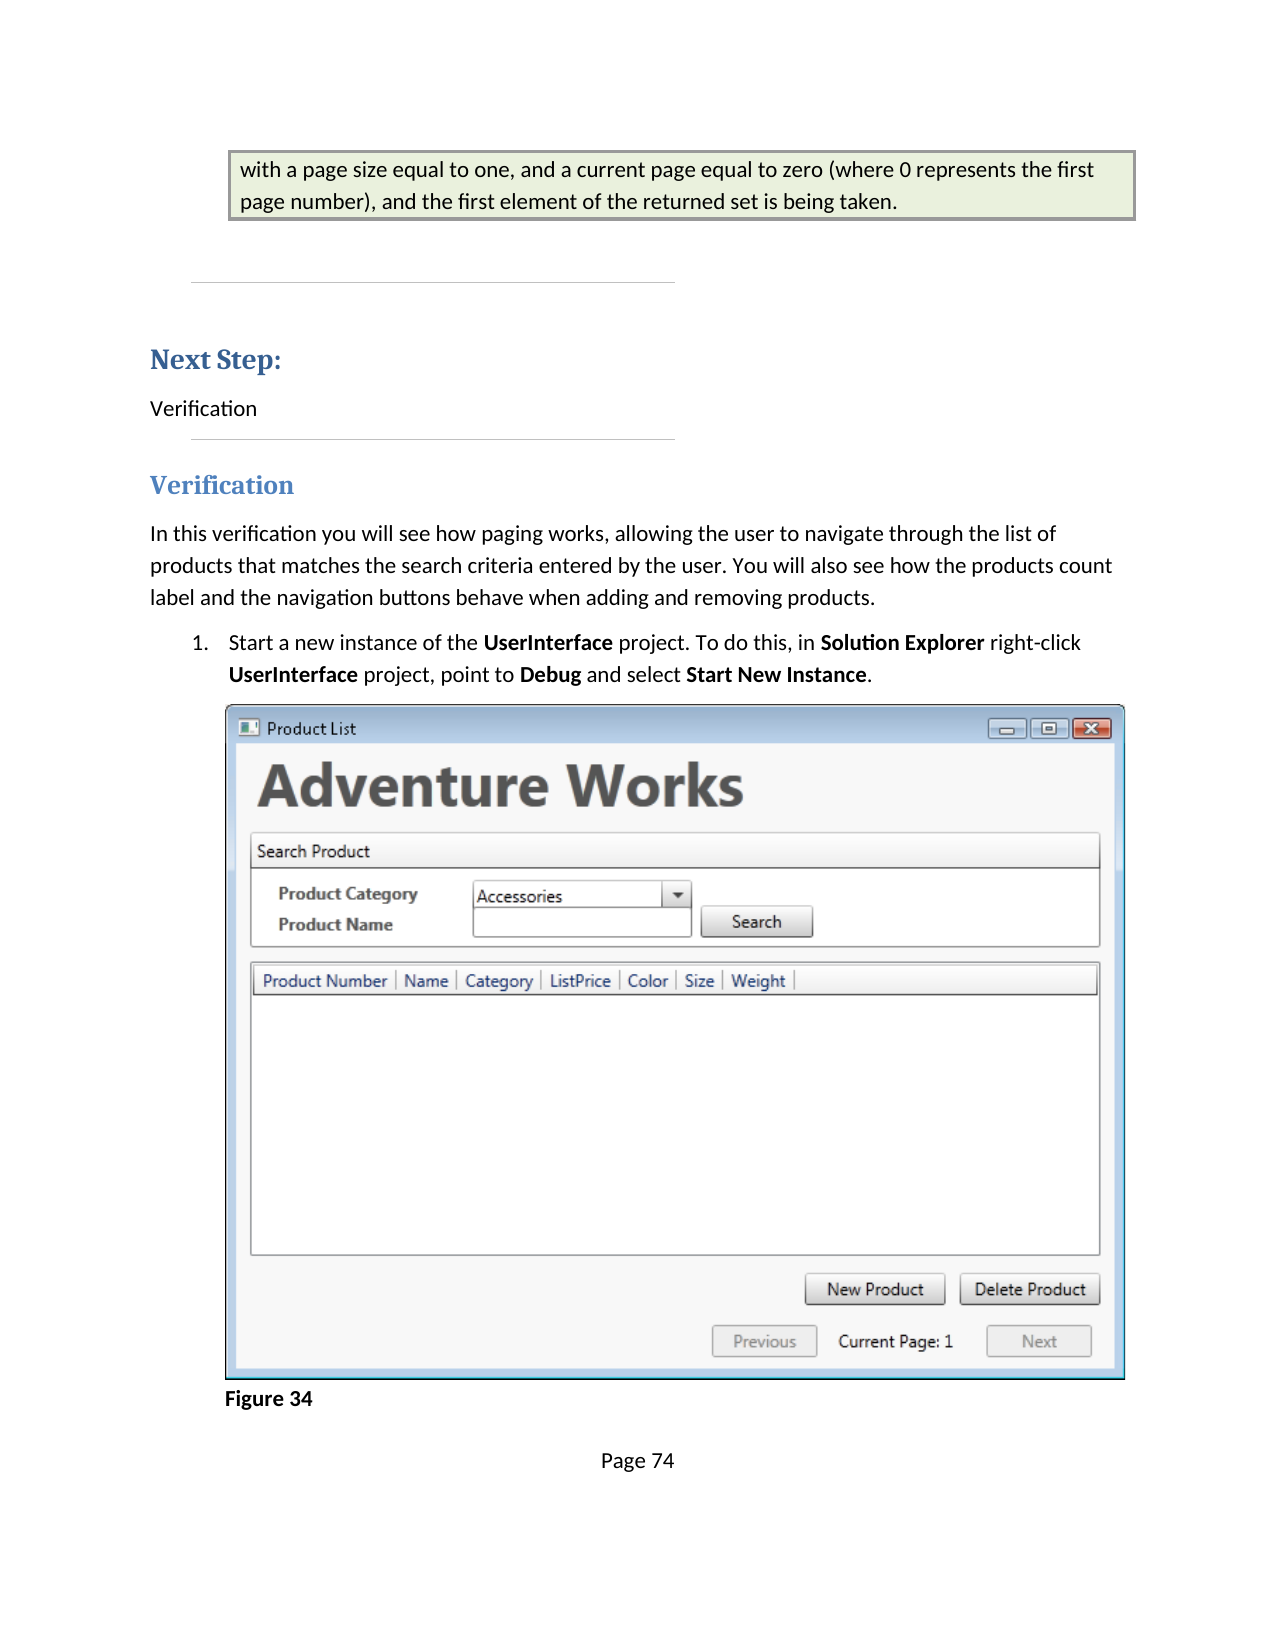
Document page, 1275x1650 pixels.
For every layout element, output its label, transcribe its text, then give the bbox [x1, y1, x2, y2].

subtitle Next Step: [150, 343, 1125, 376]
list Start a new instance of the UserInterface project. To do this, in Solution Explorer right-click UserInterface project, point to Debug and select Start New Instance. [191, 628, 1125, 688]
text In this verification you will see how paging works, allowing the user to navigate through the list of products that matches the search criteria entered by the user. You will also see how the products count label and the navigation buttons behave when adding and removing products. [150, 519, 1125, 611]
picture [225, 704, 1125, 1380]
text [231, 153, 1133, 217]
